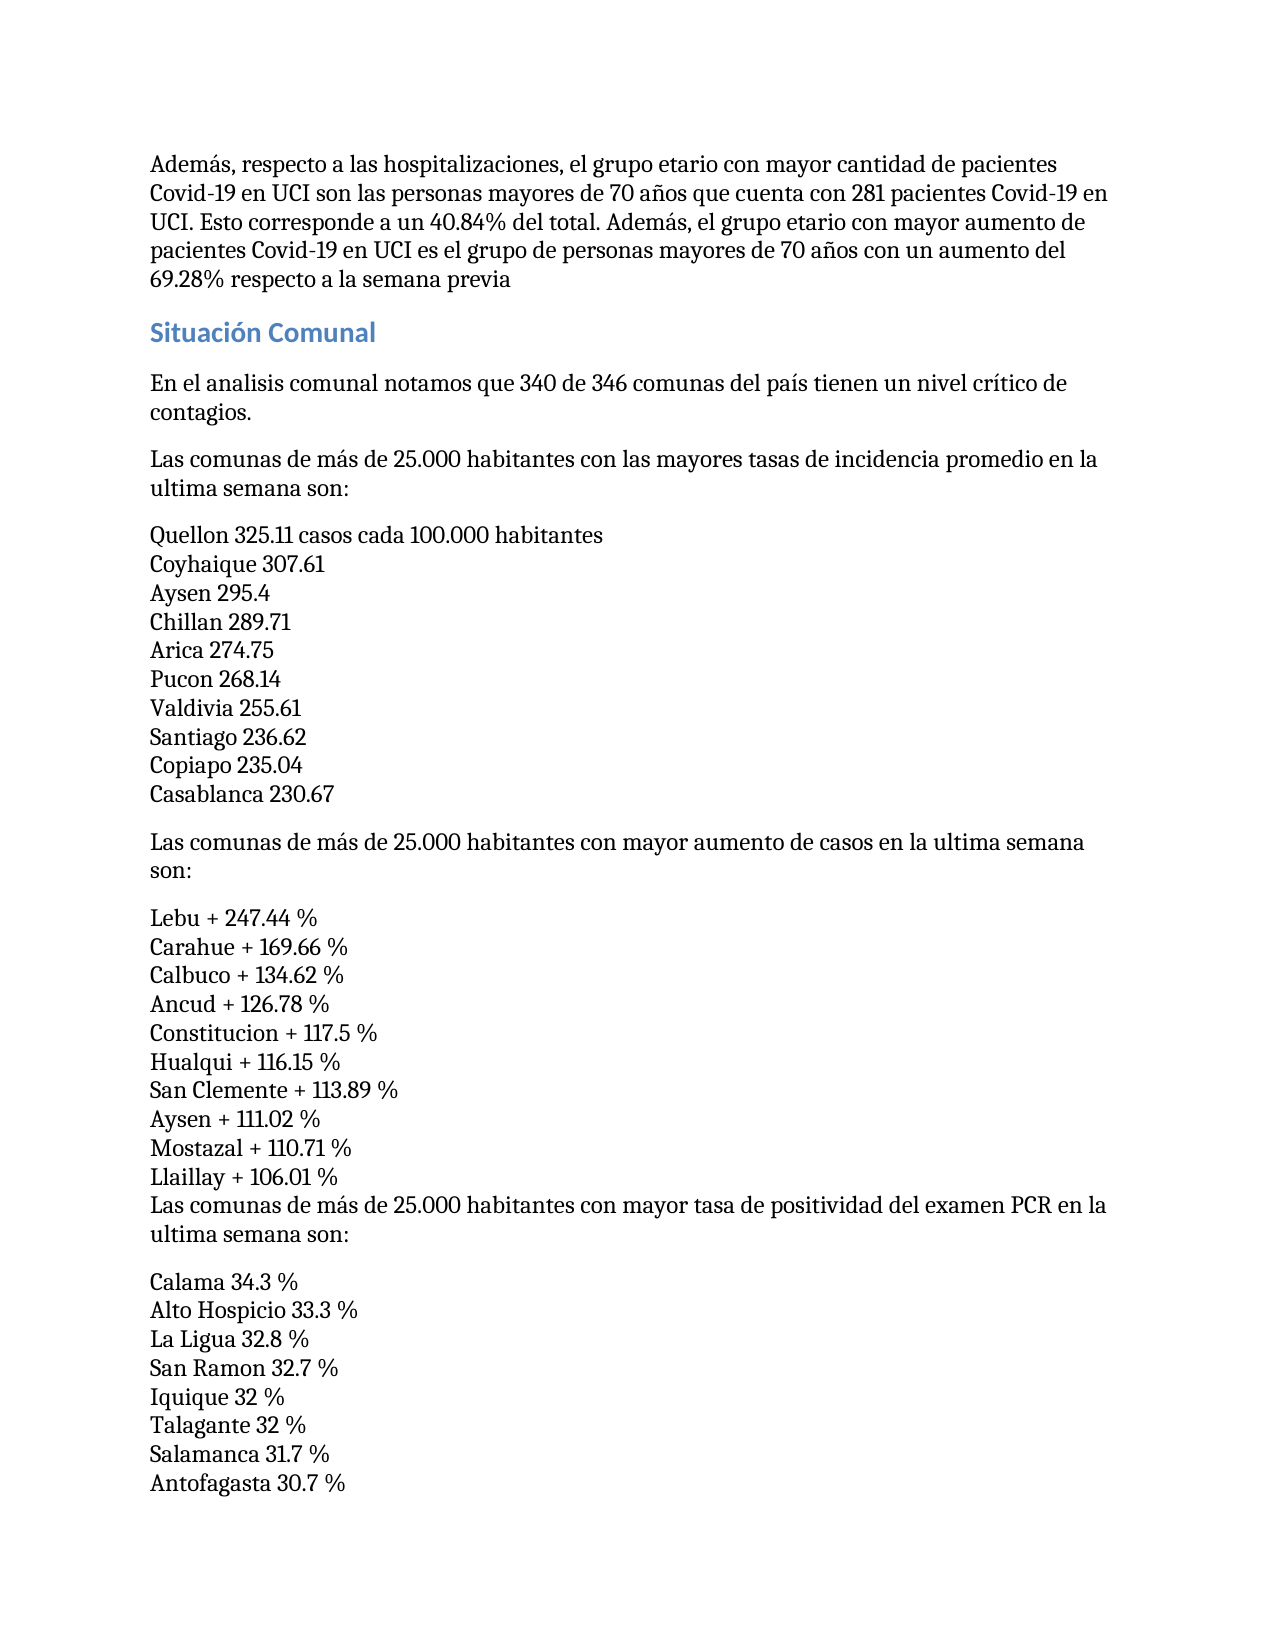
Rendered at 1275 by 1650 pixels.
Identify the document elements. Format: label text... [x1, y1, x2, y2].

subtitle Situación Comunal [150, 314, 1125, 350]
text Quellon 325.11 casos cada 100.000 habitantes Coyhaique 307.61 Aysen 295.4 Chillan 289.71 Arica 274.75 Pucon 268.14 Valdivia 255.61 Santiago 236.62 Copiapo 235.04 Casablanca 230.67 [150, 521, 1125, 809]
text Las comunas de más de 25.000 habitantes con mayor aumento de casos en la ultima semana son: [150, 828, 1125, 885]
text Lebu + 247.44 % Carahue + 169.66 % Calbuco + 134.62 % Ancud + 126.78 % Constitucion + 117.5 % Hualqui + 116.15 % San Clemente + 113.89 % Aysen + 111.02 % Mostazal + 110.71 % Llaillay + 106.01 % Las comunas de más de 25.000 habitantes con mayor tasa de positividad del examen PCR en la ultima semana son: [150, 904, 1125, 1249]
text Las comunas de más de 25.000 habitantes con las mayores tasas de incidencia promedio en la ultima semana son: [150, 445, 1125, 503]
text En el analisis comunal notamos que 340 de 346 comunas del país tienen un nivel crítico de contagios. [150, 369, 1125, 426]
text Además, respecto a las hospitalizaciones, el grupo etario con mayor cantidad de pacientes Covid-19 en UCI son las personas mayores de 70 años que cuenta con 281 pacientes Covid-19 en UCI. Esto corresponde a un 40.84% del total. Además, el grupo etario con mayor aumento de pacientes Covid-19 en UCI es el grupo de personas mayores de 70 años con un aumento del 69.28% respecto a la semana previa [150, 150, 1125, 294]
